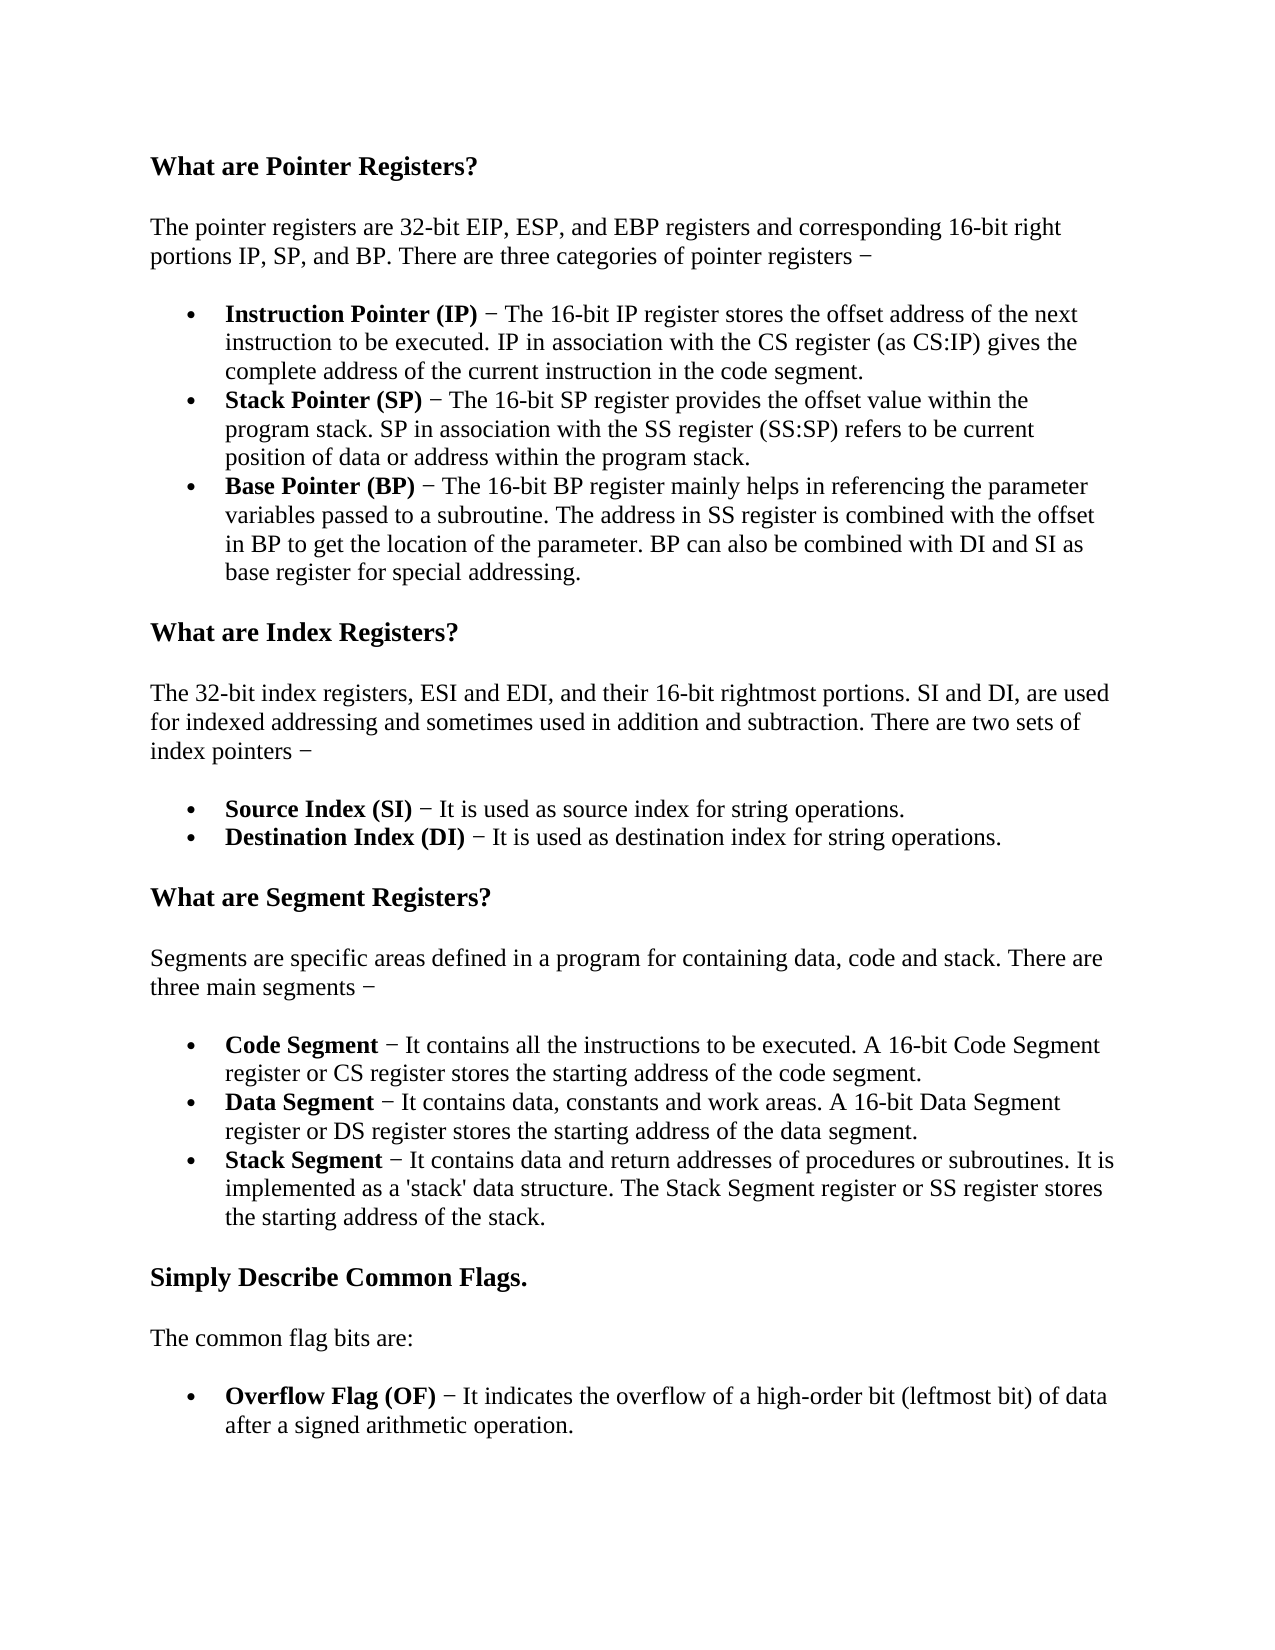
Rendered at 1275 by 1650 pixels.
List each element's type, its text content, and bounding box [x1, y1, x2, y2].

list Stack Pointer (SP) − The 16-bit SP register provides the offset value within the program stack. SP in association with the SS register (SS:SP) refers to be current position of data or address within the program stack. [187, 385, 1119, 471]
list Base Pointer (BP) − The 16-bit BP register mainly helps in referencing the parameter variables passed to a subroutine. The address in SS register is combined with the offset in BP to get the location of the parameter. BP can also be combined with DI and SI as base register for special addressing. [187, 471, 1120, 586]
text The 32-bit index registers, ESI and EDI, and their 16-bit rightmost portions. SI and DI, are used for indexed addressing and sometimes used in addition and subtraction. There are two sets of index pointers − [150, 678, 1124, 764]
text The common flag bits are: [150, 1323, 1192, 1352]
list Overflow Flag (OF) − It indicates the overflow of a high-order bit (leftmost bit) of data after a signed arithmetic operation. [187, 1381, 1108, 1439]
subtitle What are Index Registers? [150, 616, 1192, 647]
text Segments are specific areas defined in a program for containing data, code and stack. There are three main segments − [150, 943, 1124, 1001]
list Destination Index (DI) − It is used as destination index for string operations. [187, 822, 1192, 851]
subtitle Simply Describe Common Flags. [150, 1261, 1192, 1292]
list Data Segment − It contains data, constants and work areas. A 16-bit Data Segment register or DS register stores the starting address of the data segment. [187, 1087, 1061, 1145]
list Code Segment − It contains all the instructions to be executed. A 16-bit Code Segment register or CS register stores the starting address of the code segment. [187, 1030, 1101, 1087]
subtitle What are Pointer Registers? [150, 150, 1192, 181]
list Source Index (SI) − It is used as source index for string operations. [187, 794, 1192, 822]
subtitle What are Segment Registers? [150, 881, 1192, 912]
text The pointer registers are 32-bit EIP, ESP, and EBP registers and corresponding 16-bit right portions IP, SP, and BP. There are three categories of pointer registers − [150, 212, 1064, 269]
list Stack Segment − It contains data and return addresses of procedures or subroutines. It is implemented as a 'stack' data structure. The Stack Segment register or SS register stores the starting address of the stack. [187, 1145, 1114, 1231]
list Instruction Pointer (IP) − The 16-bit IP register stores the offset address of the next instruction to be executed. IP in association with the CS register (as CS:IP) gives the complete address of the current instruction in the code segment. [187, 299, 1078, 385]
